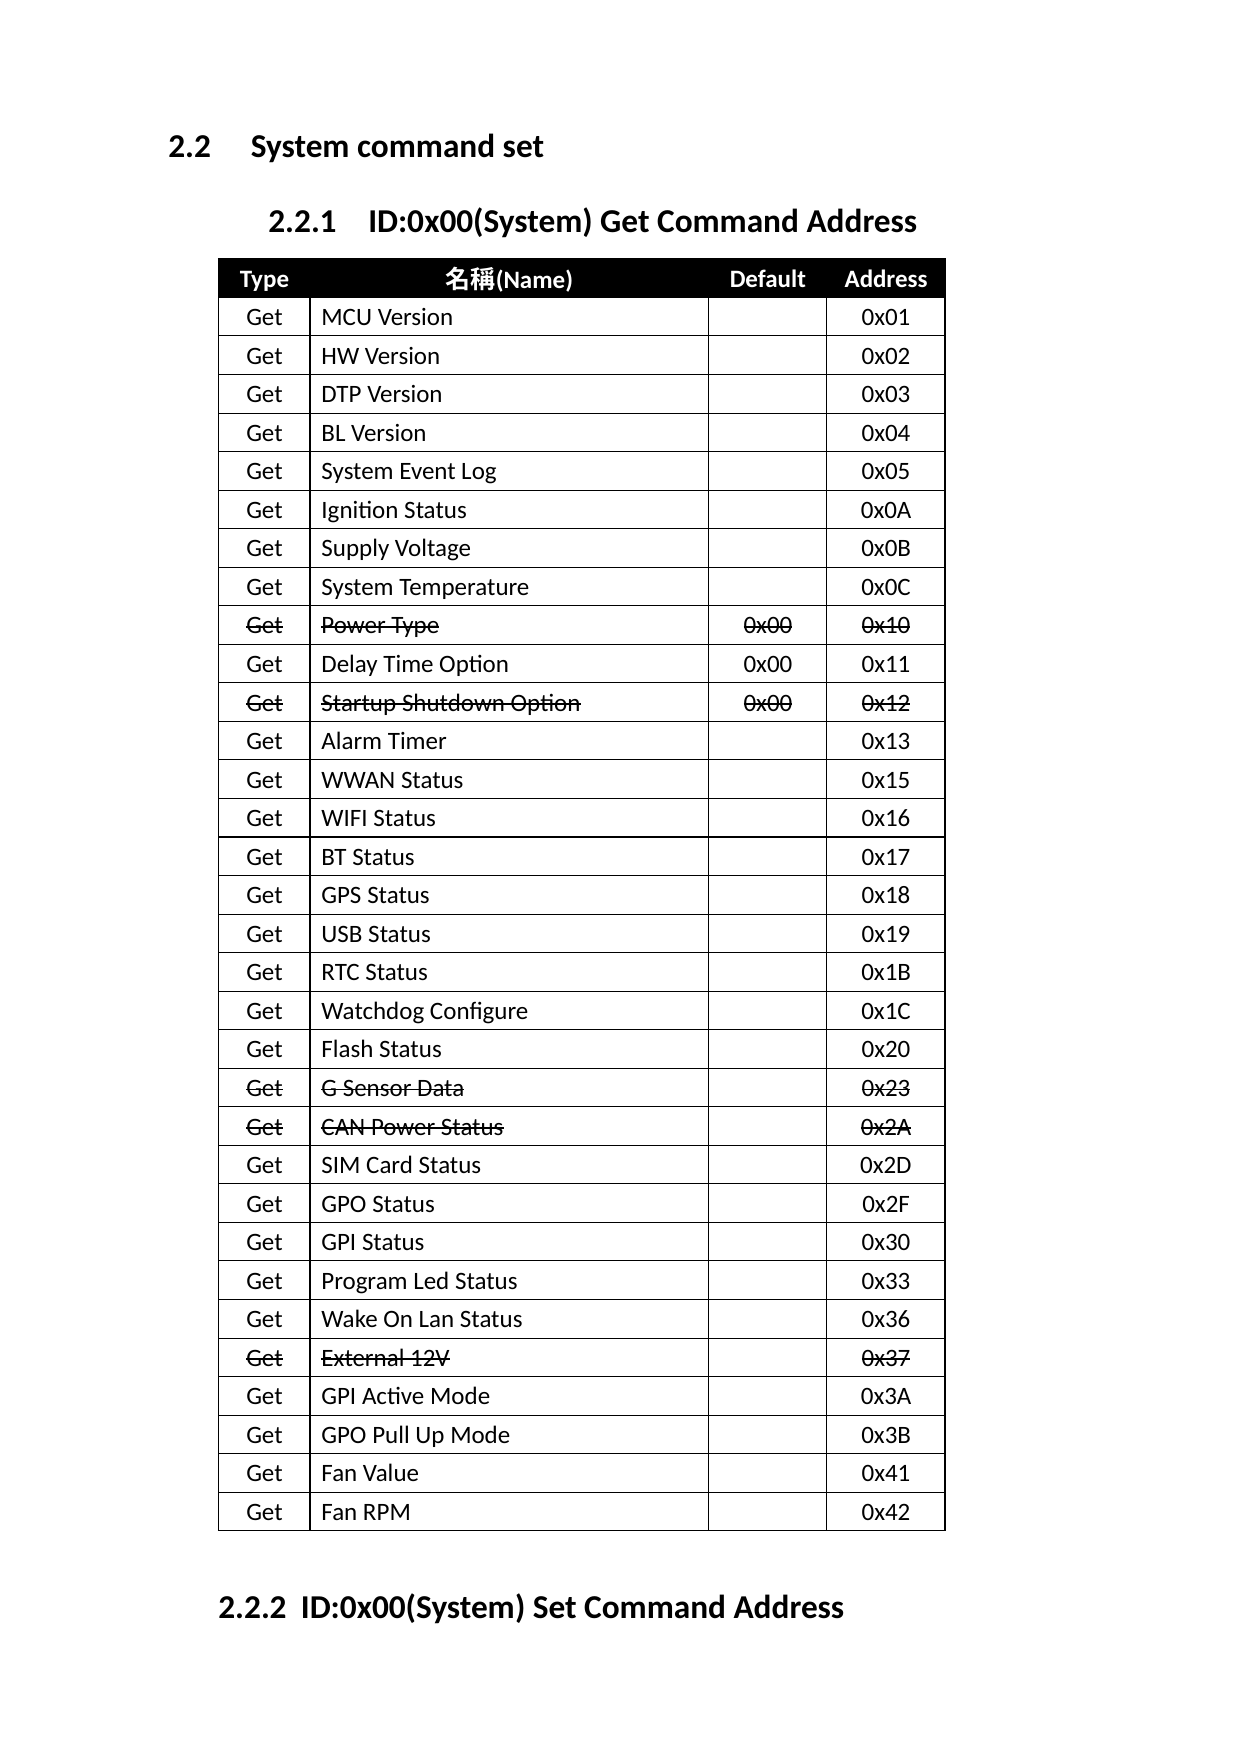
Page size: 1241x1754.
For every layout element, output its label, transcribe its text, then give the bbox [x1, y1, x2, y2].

table_cell RTC Status [311, 953, 708, 991]
table_cell [709, 452, 826, 489]
table_cell WIFI Status [311, 799, 708, 836]
table_cell System Temperature [311, 568, 708, 605]
table_cell Get [219, 1184, 309, 1222]
table_cell System Event Log [311, 452, 708, 489]
table_cell CAN Power Status [311, 1107, 708, 1145]
table_cell 0x05 [827, 452, 944, 489]
table_cell 0x41 [827, 1454, 944, 1492]
table_cell 0x00 [709, 645, 826, 682]
table_cell 0x12 [827, 683, 944, 721]
table_cell 0x19 [827, 915, 944, 952]
table_cell [709, 491, 826, 528]
table_cell Get [219, 1339, 309, 1376]
table_cell BL Version [311, 414, 708, 451]
table_cell GPO Status [311, 1184, 708, 1222]
table_cell Get [219, 915, 309, 952]
table_header Type [219, 259, 309, 297]
table_cell [709, 1300, 826, 1337]
table_cell Watchdog Configure [311, 992, 708, 1029]
table_cell [709, 760, 826, 798]
table_cell DTP Version [311, 375, 708, 412]
table_cell 0x00 [709, 683, 826, 721]
table_cell Get [219, 336, 309, 374]
table_cell Alarm Timer [311, 722, 708, 759]
table_cell GPI Active Mode [311, 1377, 708, 1414]
table_cell [709, 1107, 826, 1145]
table_cell [709, 1030, 826, 1068]
table_cell BT Status [311, 838, 708, 875]
table_cell MCU Version [311, 298, 708, 335]
table_cell Get [219, 1416, 309, 1453]
table_cell Power Type [311, 606, 708, 644]
table_header Default [709, 259, 826, 297]
table_cell 0x33 [827, 1261, 944, 1299]
table_cell SIM Card Status [311, 1146, 708, 1183]
table_cell 0x20 [827, 1030, 944, 1068]
table_cell 0x1C [827, 992, 944, 1029]
table_cell 0x0C [827, 568, 944, 605]
table_cell [709, 876, 826, 913]
table_cell [709, 722, 826, 759]
table_cell Delay Time Option [311, 645, 708, 682]
table_cell Program Led Status [311, 1261, 708, 1299]
table_cell G Sensor Data [311, 1069, 708, 1106]
table_cell Startup Shutdown Option [311, 683, 708, 721]
table_cell Get [219, 1493, 309, 1530]
table_cell Get [219, 799, 309, 836]
table_cell [709, 1339, 826, 1376]
table_cell Get [219, 568, 309, 605]
table_header Address [827, 259, 944, 297]
table_cell Get [219, 1069, 309, 1106]
table_cell HW Version [311, 336, 708, 374]
table_cell Get [219, 529, 309, 567]
table_cell 0x18 [827, 876, 944, 913]
table_cell 0x3A [827, 1377, 944, 1414]
table_cell 0x42 [827, 1493, 944, 1530]
table_cell [709, 915, 826, 952]
table_cell Get [219, 491, 309, 528]
table_cell Get [219, 1107, 309, 1145]
table_cell 0x1B [827, 953, 944, 991]
table_cell [709, 1416, 826, 1453]
text ID:0x00(System) Get Command Address [168, 183, 1122, 258]
table_cell Get [219, 414, 309, 451]
table_cell Get [219, 1261, 309, 1299]
table_cell 0x37 [827, 1339, 944, 1376]
table_cell 0x0A [827, 491, 944, 528]
table_cell 0x02 [827, 336, 944, 374]
table_cell 0x04 [827, 414, 944, 451]
table_cell [709, 1184, 826, 1222]
table_cell [709, 1493, 826, 1530]
table_cell GPS Status [311, 876, 708, 913]
table_cell 0x30 [827, 1223, 944, 1260]
table_cell [709, 1377, 826, 1414]
table_cell GPO Pull Up Mode [311, 1416, 708, 1453]
table_cell [709, 336, 826, 374]
table_cell [709, 799, 826, 836]
table_cell [709, 568, 826, 605]
table_cell Get [219, 760, 309, 798]
table_cell Get [219, 953, 309, 991]
table_cell [709, 414, 826, 451]
table_cell [709, 375, 826, 412]
table_cell Get [219, 375, 309, 412]
table_cell 0x36 [827, 1300, 944, 1337]
table_cell [709, 1069, 826, 1106]
table_cell 0x17 [827, 838, 944, 875]
table_cell WWAN Status [311, 760, 708, 798]
table_cell [709, 838, 826, 875]
table_cell Get [219, 452, 309, 489]
table_cell Get [219, 1146, 309, 1183]
table_header 名稱(Name) [311, 259, 708, 297]
table_cell 0x11 [827, 645, 944, 682]
table_cell Get [219, 838, 309, 875]
list System command set [168, 108, 1122, 183]
table_cell Get [219, 1030, 309, 1068]
table_cell 0x01 [827, 298, 944, 335]
table_cell Get [219, 298, 309, 335]
table_cell 0x15 [827, 760, 944, 798]
table_cell Get [219, 606, 309, 644]
table_cell 0x23 [827, 1069, 944, 1106]
table_cell [709, 529, 826, 567]
table_cell Get [219, 876, 309, 913]
table_cell 0x2F [827, 1184, 944, 1222]
table_cell Get [219, 1377, 309, 1414]
table_cell GPI Status [311, 1223, 708, 1260]
table_cell Get [219, 1223, 309, 1260]
table_cell Fan Value [311, 1454, 708, 1492]
table_cell [709, 298, 826, 335]
table_cell Get [219, 1300, 309, 1337]
table_cell 0x2A [827, 1107, 944, 1145]
table_cell [709, 1223, 826, 1260]
table_cell 0x10 [827, 606, 944, 644]
table_cell 0x3B [827, 1416, 944, 1453]
table_cell Get [219, 683, 309, 721]
table_cell Wake On Lan Status [311, 1300, 708, 1337]
table_cell Get [219, 992, 309, 1029]
table_cell [709, 953, 826, 991]
list ID:0x00(System) Set Command Address [218, 1569, 1122, 1644]
table_cell External 12V [311, 1339, 708, 1376]
table_cell 0x03 [827, 375, 944, 412]
table_cell Get [219, 645, 309, 682]
table_cell 0x13 [827, 722, 944, 759]
table_cell [709, 992, 826, 1029]
table_cell 0x2D [827, 1146, 944, 1183]
table_cell Fan RPM [311, 1493, 708, 1530]
table_cell Ignition Status [311, 491, 708, 528]
table_cell Supply Voltage [311, 529, 708, 567]
table_cell 0x0B [827, 529, 944, 567]
table_cell 0x16 [827, 799, 944, 836]
table_cell Get [219, 1454, 309, 1492]
table_cell [709, 1261, 826, 1299]
table_cell [709, 1454, 826, 1492]
table_cell Get [219, 722, 309, 759]
table_cell USB Status [311, 915, 708, 952]
table_cell 0x00 [709, 606, 826, 644]
table_cell Flash Status [311, 1030, 708, 1068]
table_cell [709, 1146, 826, 1183]
